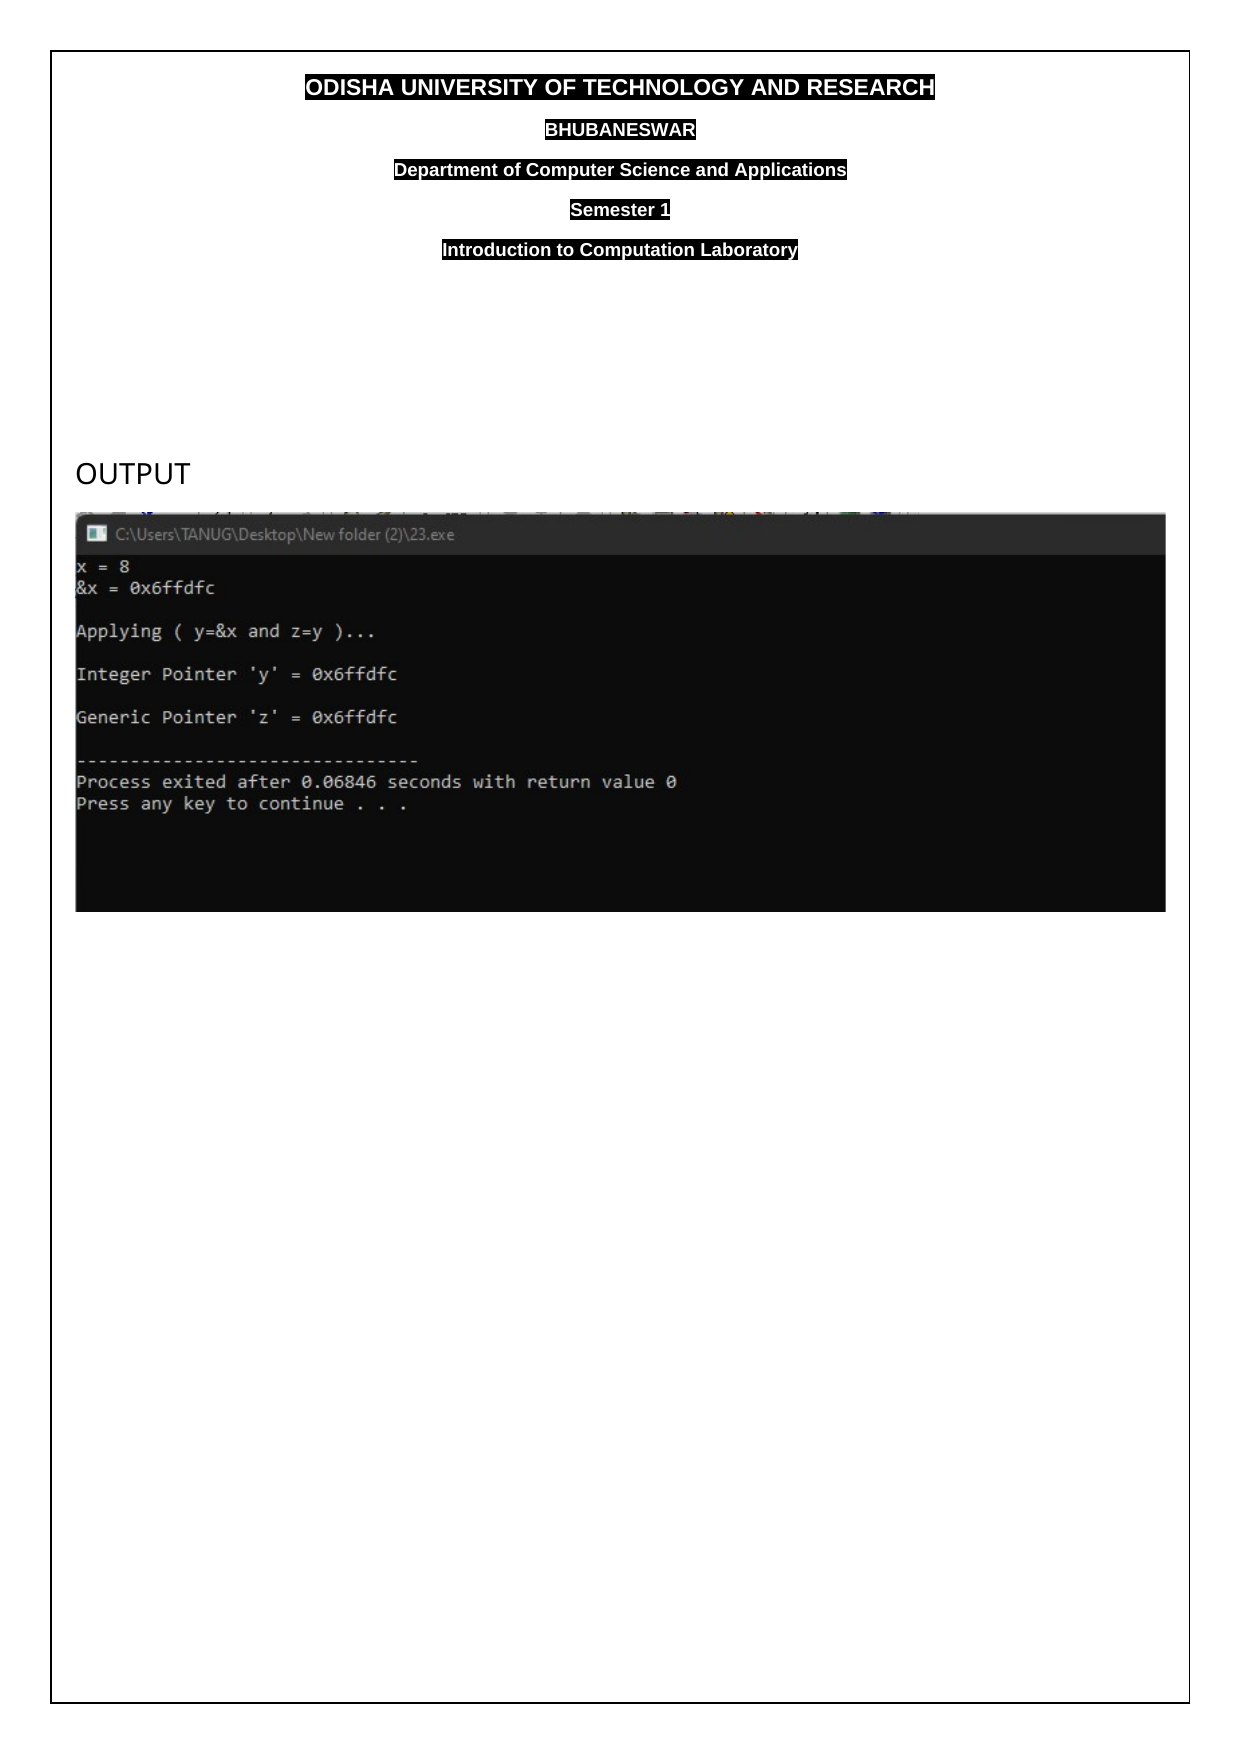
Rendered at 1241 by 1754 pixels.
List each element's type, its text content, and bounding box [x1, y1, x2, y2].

text OUTPUT [75, 453, 1165, 493]
picture [75, 512, 1166, 912]
